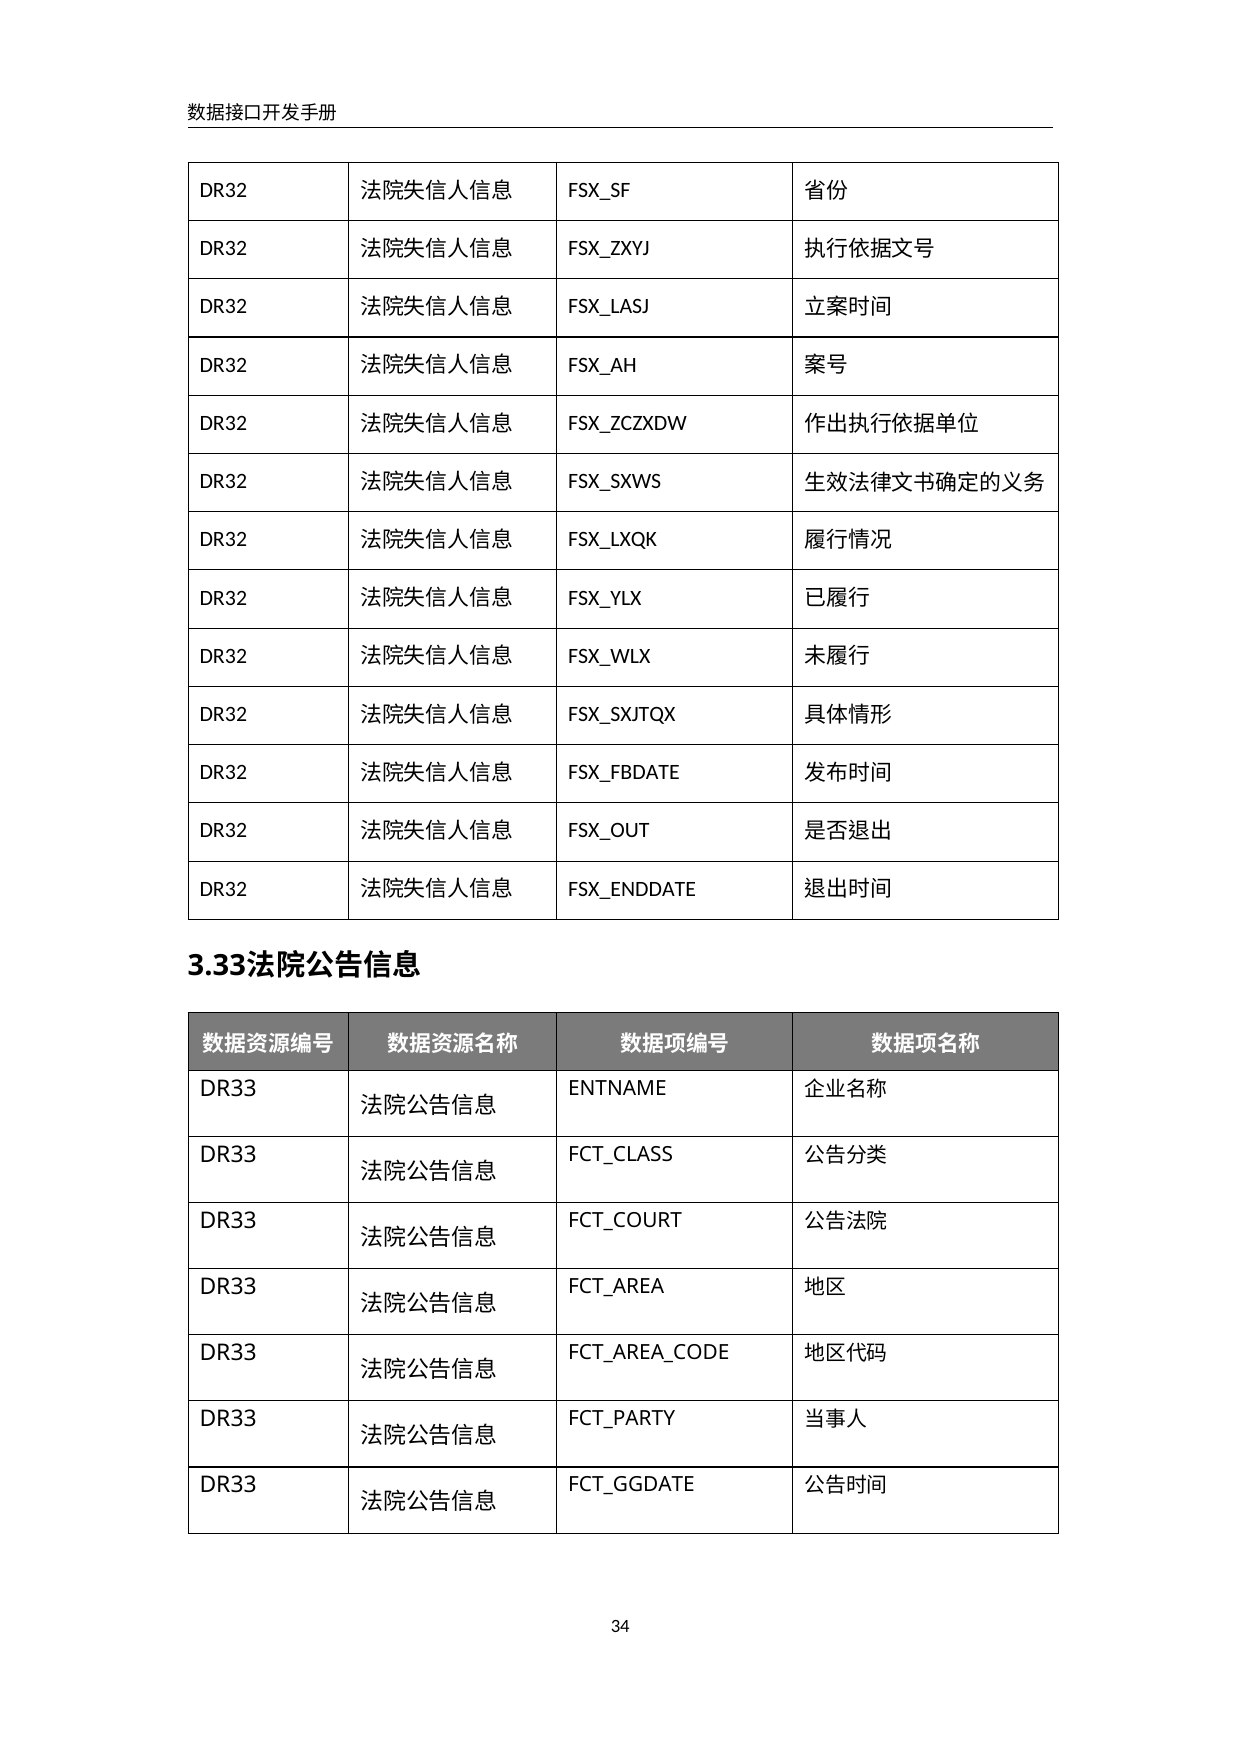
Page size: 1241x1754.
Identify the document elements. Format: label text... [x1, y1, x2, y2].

table_cell 履行情况 [793, 512, 1058, 569]
table_cell 法院失信人信息 [349, 396, 556, 453]
table_cell 省份 [793, 163, 1058, 220]
table_cell FSX_LASJ [557, 279, 792, 336]
table_cell 法院公告信息 [349, 1335, 556, 1400]
table_cell DR32 [189, 279, 348, 336]
subtitle 法院公告信息 [187, 930, 1053, 995]
table_cell DR33 [189, 1137, 348, 1202]
table_cell 法院公告信息 [349, 1203, 556, 1268]
table_cell 地区 [793, 1269, 1058, 1334]
table_cell 企业名称 [793, 1071, 1058, 1136]
table_cell 退出时间 [793, 862, 1058, 919]
table_cell DR32 [189, 629, 348, 686]
table_cell DR32 [189, 454, 348, 511]
table_cell 已履行 [793, 570, 1058, 628]
table_cell FCT_PARTY [557, 1401, 792, 1466]
table_cell DR33 [189, 1468, 348, 1532]
table_cell 立案时间 [793, 279, 1058, 336]
table_cell DR32 [189, 396, 348, 453]
table_cell 法院失信人信息 [349, 570, 556, 628]
table_cell DR32 [189, 745, 348, 802]
table_cell 未履行 [793, 629, 1058, 686]
table_cell 法院失信人信息 [349, 279, 556, 336]
table_cell 法院失信人信息 [349, 687, 556, 744]
table_cell DR32 [189, 338, 348, 395]
table_cell FSX_ZCZXDW [557, 396, 792, 453]
table_cell 法院失信人信息 [349, 803, 556, 861]
table_cell 具体情形 [793, 687, 1058, 744]
table_cell 法院失信人信息 [349, 454, 556, 511]
table_header 数据项名称 [793, 1013, 1058, 1070]
table_cell 法院失信人信息 [349, 745, 556, 802]
table_cell DR32 [189, 570, 348, 628]
table_cell 生效法律文书确定的义务 [793, 454, 1058, 511]
table_cell DR32 [189, 803, 348, 861]
table_cell 公告时间 [793, 1468, 1058, 1532]
table_cell 是否退出 [793, 803, 1058, 861]
table_cell FSX_SXJTQX [557, 687, 792, 744]
table_cell 法院失信人信息 [349, 163, 556, 220]
table_cell 作出执行依据单位 [793, 396, 1058, 453]
table_cell DR33 [189, 1335, 348, 1400]
table_cell DR33 [189, 1071, 348, 1136]
table_cell DR33 [189, 1269, 348, 1334]
table_cell 法院失信人信息 [349, 629, 556, 686]
table_cell DR32 [189, 163, 348, 220]
table_cell FCT_CLASS [557, 1137, 792, 1202]
table_cell FSX_ZXYJ [557, 221, 792, 278]
table_header 数据资源编号 [189, 1013, 348, 1070]
table_cell FSX_LXQK [557, 512, 792, 569]
table_cell FCT_AREA [557, 1269, 792, 1334]
table_cell FSX_AH [557, 338, 792, 395]
table_cell DR33 [189, 1203, 348, 1268]
table_cell FSX_OUT [557, 803, 792, 861]
table_cell 法院公告信息 [349, 1071, 556, 1136]
table_cell 法院失信人信息 [349, 862, 556, 919]
table_cell FSX_ENDDATE [557, 862, 792, 919]
table_cell 法院失信人信息 [349, 221, 556, 278]
table_header 数据项编号 [557, 1013, 792, 1070]
table_cell FCT_AREA_CODE [557, 1335, 792, 1400]
table_cell FSX_SXWS [557, 454, 792, 511]
table_cell FCT_COURT [557, 1203, 792, 1268]
table_cell FSX_FBDATE [557, 745, 792, 802]
table_cell 地区代码 [793, 1335, 1058, 1400]
table_cell ENTNAME [557, 1071, 792, 1136]
table_cell FSX_YLX [557, 570, 792, 628]
table_cell 发布时间 [793, 745, 1058, 802]
table_cell DR32 [189, 221, 348, 278]
table_cell FCT_GGDATE [557, 1468, 792, 1532]
table_cell 法院公告信息 [349, 1401, 556, 1466]
table_cell 执行依据文号 [793, 221, 1058, 278]
table_cell 当事人 [793, 1401, 1058, 1466]
table_cell 案号 [793, 338, 1058, 395]
table_header 数据资源名称 [349, 1013, 556, 1070]
table_cell 公告法院 [793, 1203, 1058, 1268]
table_cell FSX_WLX [557, 629, 792, 686]
table_cell 法院失信人信息 [349, 338, 556, 395]
table_cell 法院公告信息 [349, 1137, 556, 1202]
table_cell 公告分类 [793, 1137, 1058, 1202]
table_cell 法院失信人信息 [349, 512, 556, 569]
table_cell 法院公告信息 [349, 1468, 556, 1532]
table_cell DR32 [189, 862, 348, 919]
table_cell DR32 [189, 687, 348, 744]
table_cell 法院公告信息 [349, 1269, 556, 1334]
table_cell DR32 [189, 512, 348, 569]
table_cell FSX_SF [557, 163, 792, 220]
table_cell DR33 [189, 1401, 348, 1466]
